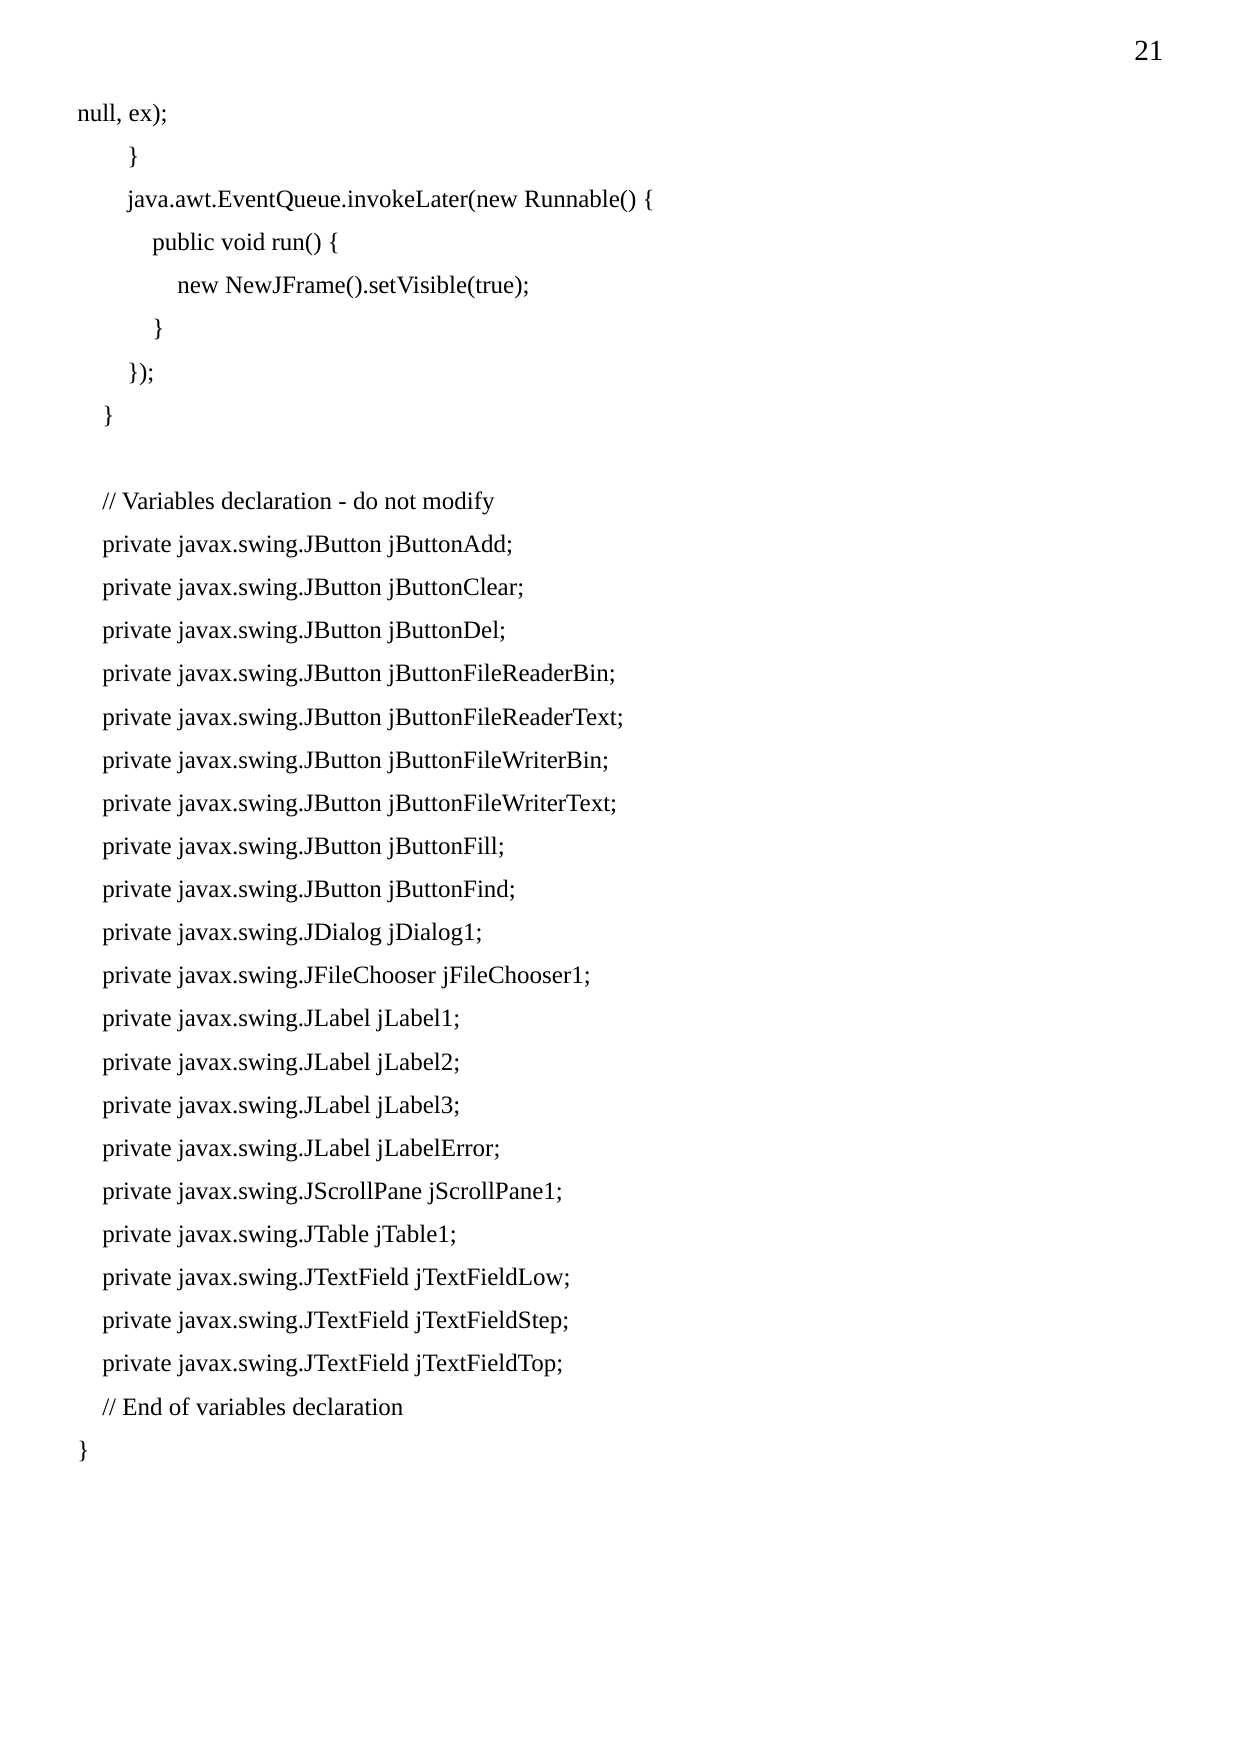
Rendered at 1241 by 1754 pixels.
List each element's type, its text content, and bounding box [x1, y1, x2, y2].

text private javax.swing.JLabel jLabel1; [77, 1003, 1163, 1032]
text public void run() { [77, 227, 1163, 256]
text private javax.swing.JFileChooser jFileChooser1; [77, 960, 1163, 989]
text private javax.swing.JButton jButtonDel; [77, 615, 1163, 644]
text private javax.swing.JButton jButtonFileWriterBin; [77, 745, 1163, 773]
text private javax.swing.JButton jButtonFill; [77, 831, 1163, 860]
text private javax.swing.JTextField jTextFieldTop; [77, 1348, 1163, 1377]
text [77, 98, 1163, 127]
text private javax.swing.JTextField jTextFieldLow; [77, 1262, 1163, 1291]
text private javax.swing.JButton jButtonFileReaderBin; [77, 658, 1163, 687]
text // End of variables declaration [77, 1392, 1163, 1420]
text new NewJFrame().setVisible(true); [77, 270, 1163, 299]
text } [77, 313, 1163, 342]
text private javax.swing.JTable jTable1; [77, 1219, 1163, 1248]
text private javax.swing.JButton jButtonAdd; [77, 529, 1163, 558]
text // Variables declaration - do not modify [77, 486, 1163, 515]
text private javax.swing.JLabel jLabel2; [77, 1047, 1163, 1075]
text private javax.swing.JButton jButtonFileWriterText; [77, 788, 1163, 817]
text private javax.swing.JLabel jLabel3; [77, 1090, 1163, 1118]
text private javax.swing.JButton jButtonFileReaderText; [77, 702, 1163, 730]
text private javax.swing.JButton jButtonClear; [77, 572, 1163, 601]
text private javax.swing.JScrollPane jScrollPane1; [77, 1176, 1163, 1205]
text private javax.swing.JButton jButtonFind; [77, 874, 1163, 903]
text } [77, 141, 1163, 170]
text } [77, 1435, 1163, 1463]
text } [77, 400, 1163, 428]
text }); [77, 357, 1163, 385]
text private javax.swing.JLabel jLabelError; [77, 1133, 1163, 1162]
text private javax.swing.JDialog jDialog1; [77, 917, 1163, 946]
text private javax.swing.JTextField jTextFieldStep; [77, 1305, 1163, 1334]
text java.awt.EventQueue.invokeLater(new Runnable() { [77, 184, 1163, 213]
